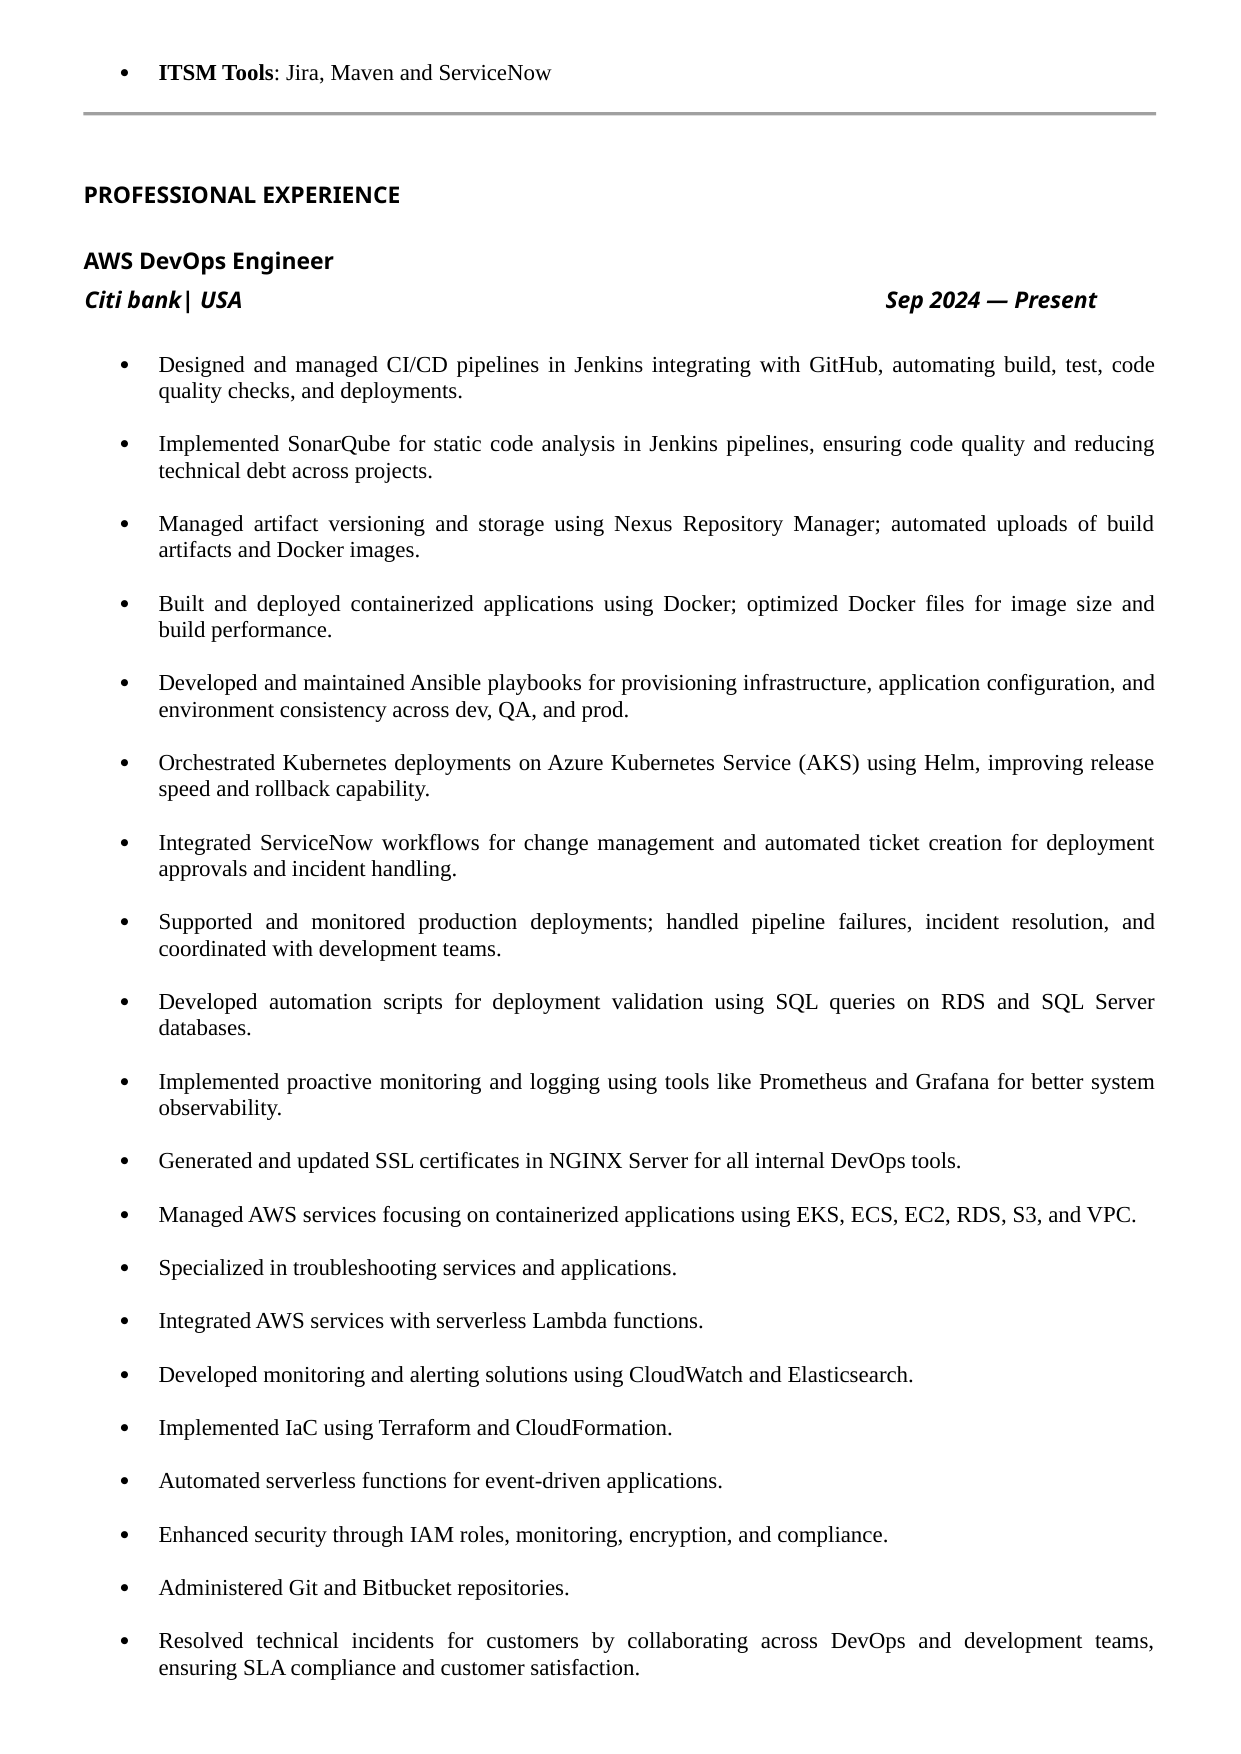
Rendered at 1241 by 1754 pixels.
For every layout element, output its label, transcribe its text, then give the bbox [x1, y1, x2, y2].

list Automated serverless functions for event-driven applications. [121, 1467, 1156, 1494]
list Orchestrated Kubernetes deployments on Azure Kubernetes Service (AKS) using Helm, improving release speed and rollback capability. [121, 749, 1156, 802]
list Integrated ServiceNow workflows for change management and automated ticket creation for deployment approvals and incident handling. [121, 829, 1156, 881]
list Developed monitoring and alerting solutions using CloudWatch and Elasticsearch. [121, 1361, 1156, 1387]
list ITSM Tools: Jira, Maven and ServiceNow [121, 59, 1156, 85]
list Supported and monitored production deployments; handled pipeline failures, incident resolution, and coordinated with development teams. [121, 908, 1156, 961]
text AWS DevOps Engineer Citi bank| USA Sep 2024 — Present [83, 245, 1156, 316]
list Managed artifact versioning and storage using Nexus Repository Manager; automated uploads of build artifacts and Docker images. [121, 510, 1156, 563]
list Developed automation scripts for deployment validation using SQL queries on RDS and SQL Server databases. [121, 988, 1156, 1041]
list Enhanced security through IAM roles, monitoring, encryption, and compliance. [121, 1521, 1156, 1547]
list Built and deployed containerized applications using Docker; optimized Docker files for image size and build performance. [121, 590, 1156, 642]
list Implemented IaC using Terraform and CloudFormation. [121, 1414, 1156, 1441]
list Designed and managed CI/CD pipelines in Jenkins integrating with GitHub, automating build, test, code quality checks, and deployments. [121, 351, 1156, 403]
list Specialized in troubleshooting services and applications. [121, 1254, 1156, 1281]
list Administered Git and Bitbucket repositories. [121, 1574, 1156, 1601]
list Developed and maintained Ansible playbooks for provisioning infrastructure, application configuration, and environment consistency across dev, QA, and prod. [121, 669, 1156, 722]
list Resolved technical incidents for customers by collaborating across DevOps and development teams, ensuring SLA compliance and customer satisfaction. [121, 1627, 1156, 1680]
list Implemented SonarQube for static code analysis in Jenkins pipelines, ensuring code quality and reducing technical debt across projects. [121, 430, 1156, 483]
text PROFESSIONAL EXPERIENCE [83, 178, 1156, 210]
list Implemented proactive monitoring and logging using tools like Prometheus and Grafana for better system observability. [121, 1068, 1156, 1121]
list Generated and updated SSL certificates in NGINX Server for all internal DevOps tools. [121, 1147, 1156, 1174]
list Managed AWS services focusing on containerized applications using EKS, ECS, EC2, RDS, S3, and VPC. [121, 1201, 1156, 1227]
list Integrated AWS services with serverless Lambda functions. [121, 1307, 1156, 1334]
